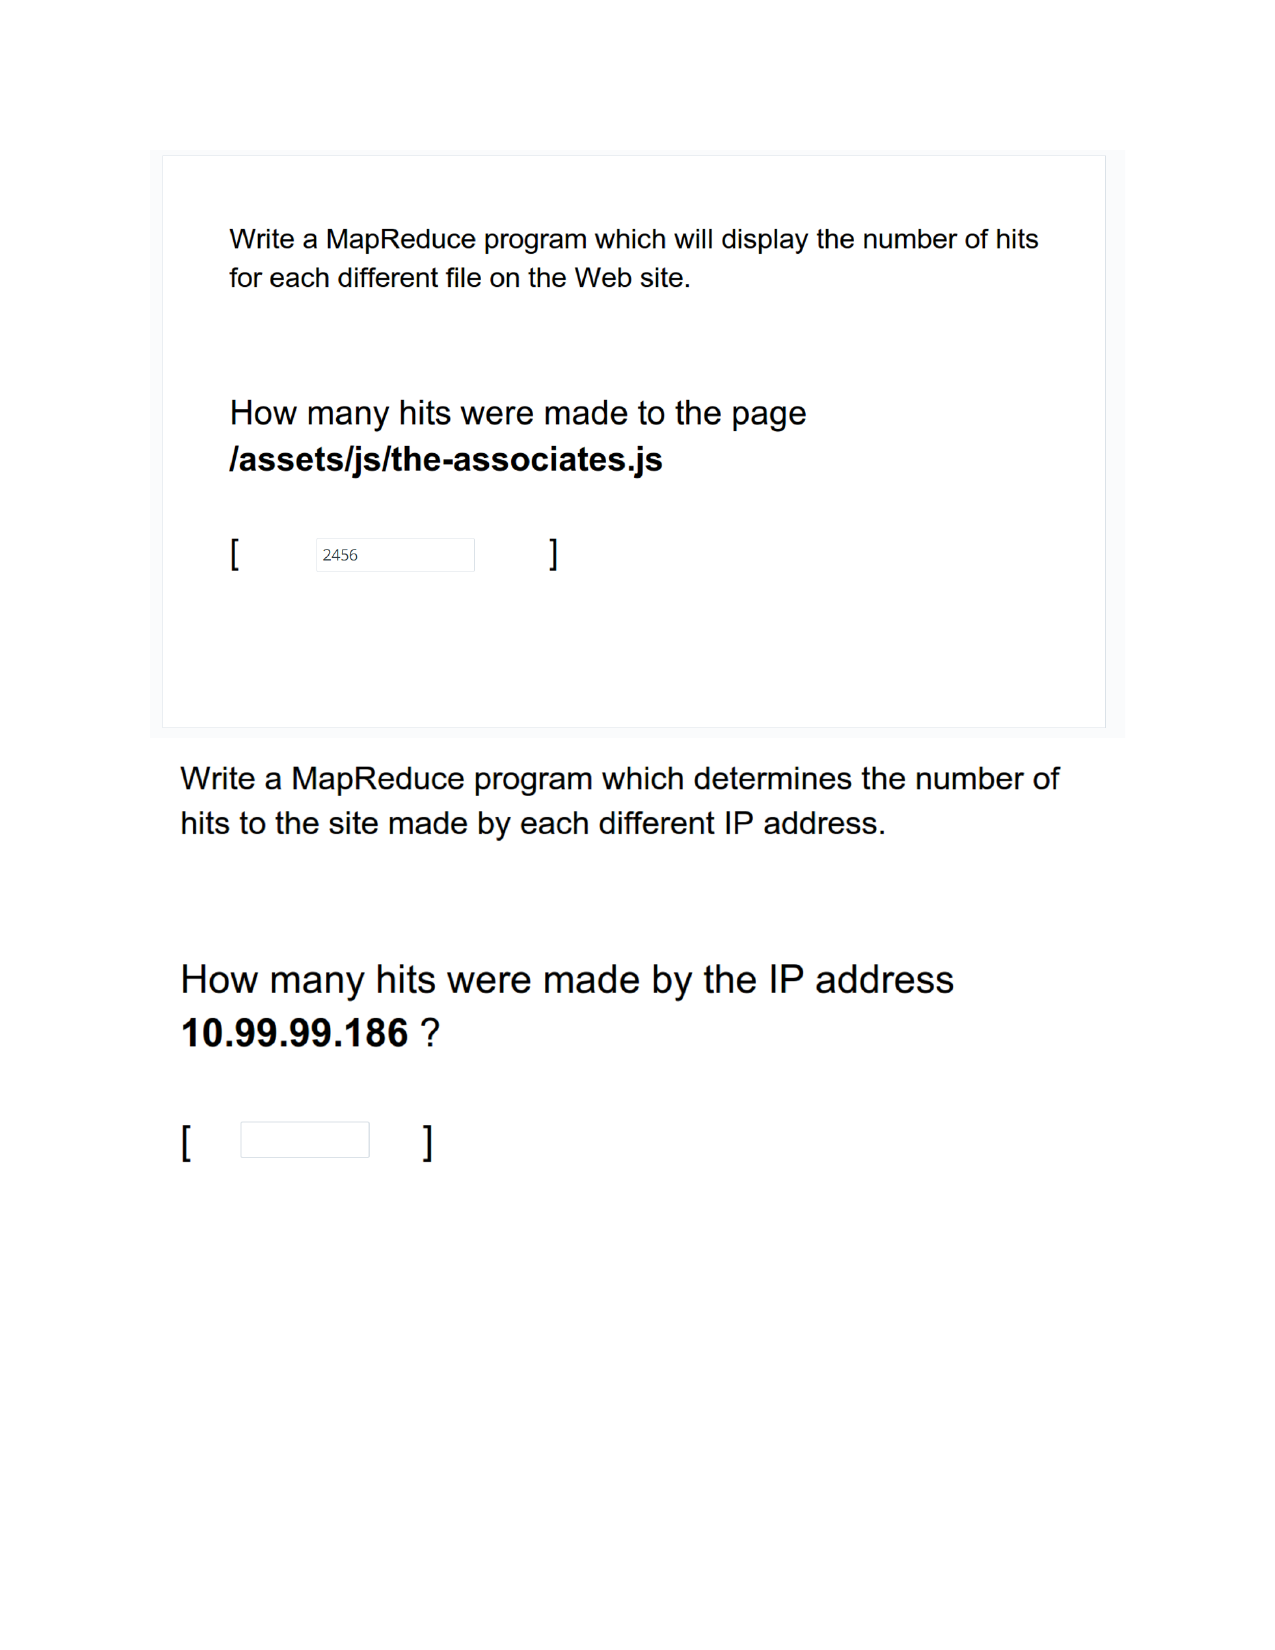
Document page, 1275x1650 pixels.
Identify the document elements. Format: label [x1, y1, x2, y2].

picture [150, 150, 1125, 738]
picture [150, 756, 1125, 1199]
